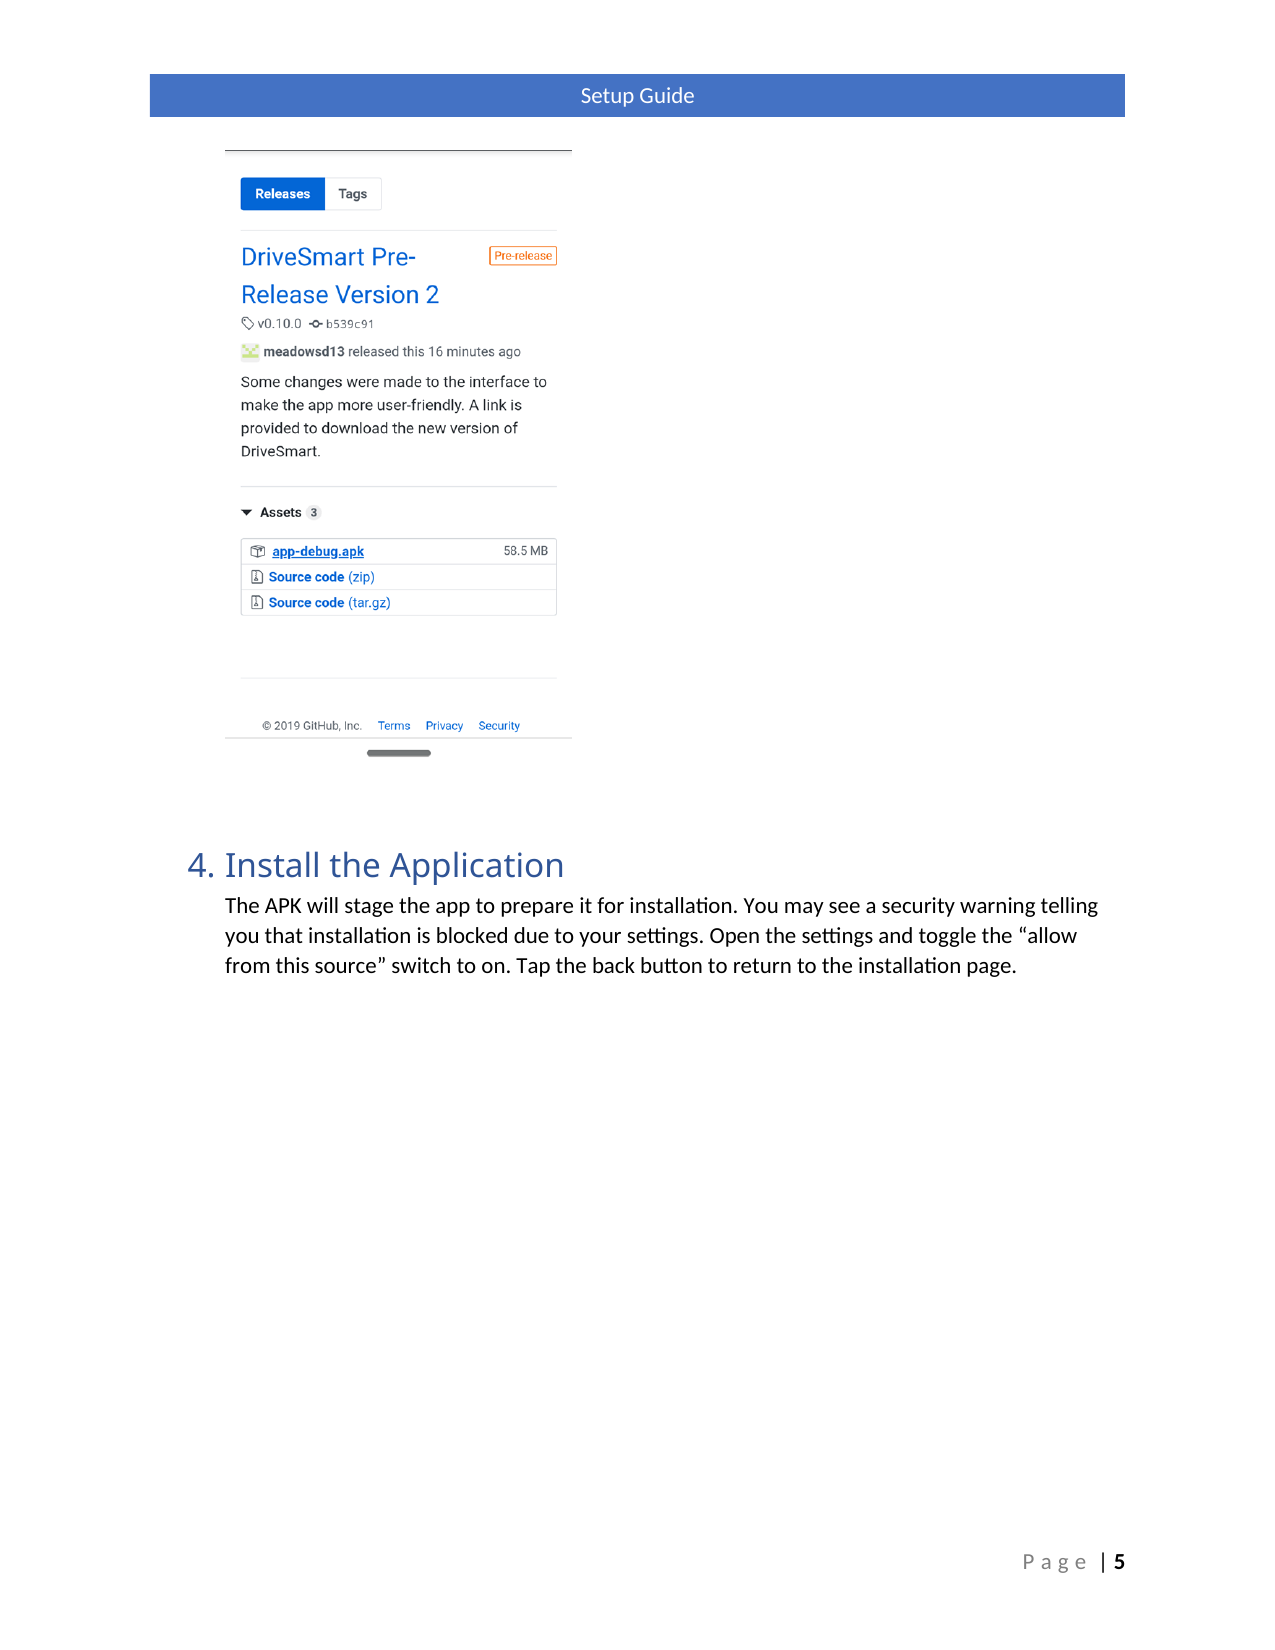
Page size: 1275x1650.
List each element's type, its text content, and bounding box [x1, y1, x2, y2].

text The APK will stage the app to prepare it for installation. You may see a security warning telling you that installation is blocked due to your settings. Open the settings and toggle the “allow from this source” switch to on. Tap the back button to return to the installation page. [225, 891, 1125, 979]
subtitle Install the Application [187, 842, 1125, 887]
picture [225, 150, 572, 768]
